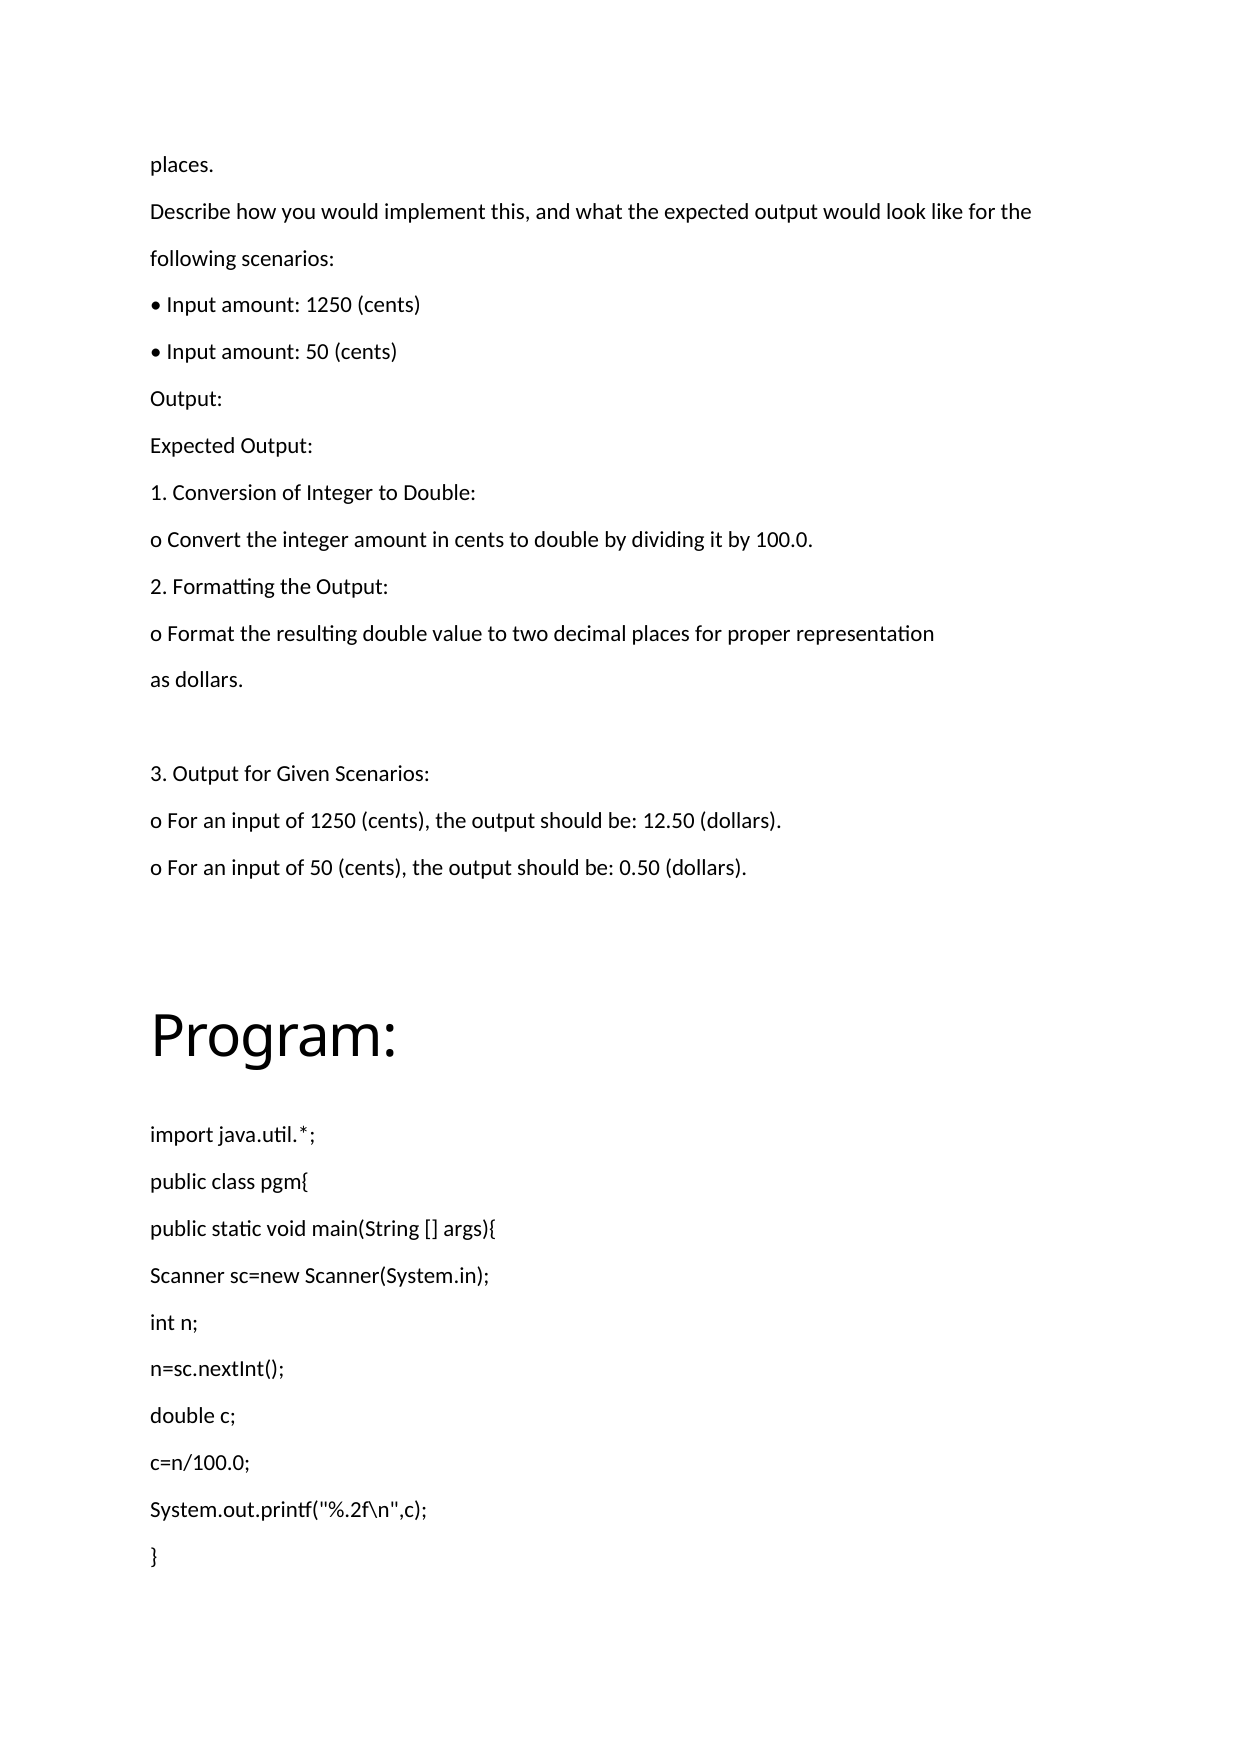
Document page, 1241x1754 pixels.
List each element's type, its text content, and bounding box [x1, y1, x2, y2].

text • Input amount: 1250 (cents) [150, 291, 1090, 319]
text 3. Output for Given Scenarios: [150, 759, 1090, 787]
text System.out.printf("%.2f\n",c); [150, 1495, 1090, 1523]
title Program: [150, 994, 1090, 1073]
text Scanner sc=new Scanner(System.in); [150, 1261, 1090, 1289]
text o For an input of 1250 (cents), the output should be: 12.50 (dollars). [150, 806, 1090, 834]
text o Convert the integer amount in cents to double by dividing it by 100.0. [150, 525, 1090, 553]
text c=n/100.0; [150, 1448, 1090, 1476]
text Output: [150, 384, 1090, 412]
text public static void main(String [] args){ [150, 1214, 1090, 1242]
text } [150, 1542, 1090, 1570]
text n=sc.nextInt(); [150, 1354, 1090, 1382]
text import java.util.*; [150, 1120, 1090, 1148]
text o For an input of 50 (cents), the output should be: 0.50 (dollars). [150, 853, 1090, 881]
text Describe how you would implement this, and what the expected output would look like for the [150, 197, 1090, 225]
text • Input amount: 50 (cents) [150, 337, 1090, 366]
text following scenarios: [150, 244, 1090, 272]
text public class pgm{ [150, 1167, 1090, 1195]
text int n; [150, 1308, 1090, 1336]
text places. [150, 150, 1090, 178]
text o Format the resulting double value to two decimal places for proper representation [150, 619, 1090, 647]
text double c; [150, 1401, 1090, 1429]
text as dollars. [150, 666, 1090, 694]
text Expected Output: [150, 431, 1090, 459]
text 2. Formatting the Output: [150, 572, 1090, 600]
text 1. Conversion of Integer to Double: [150, 478, 1090, 506]
